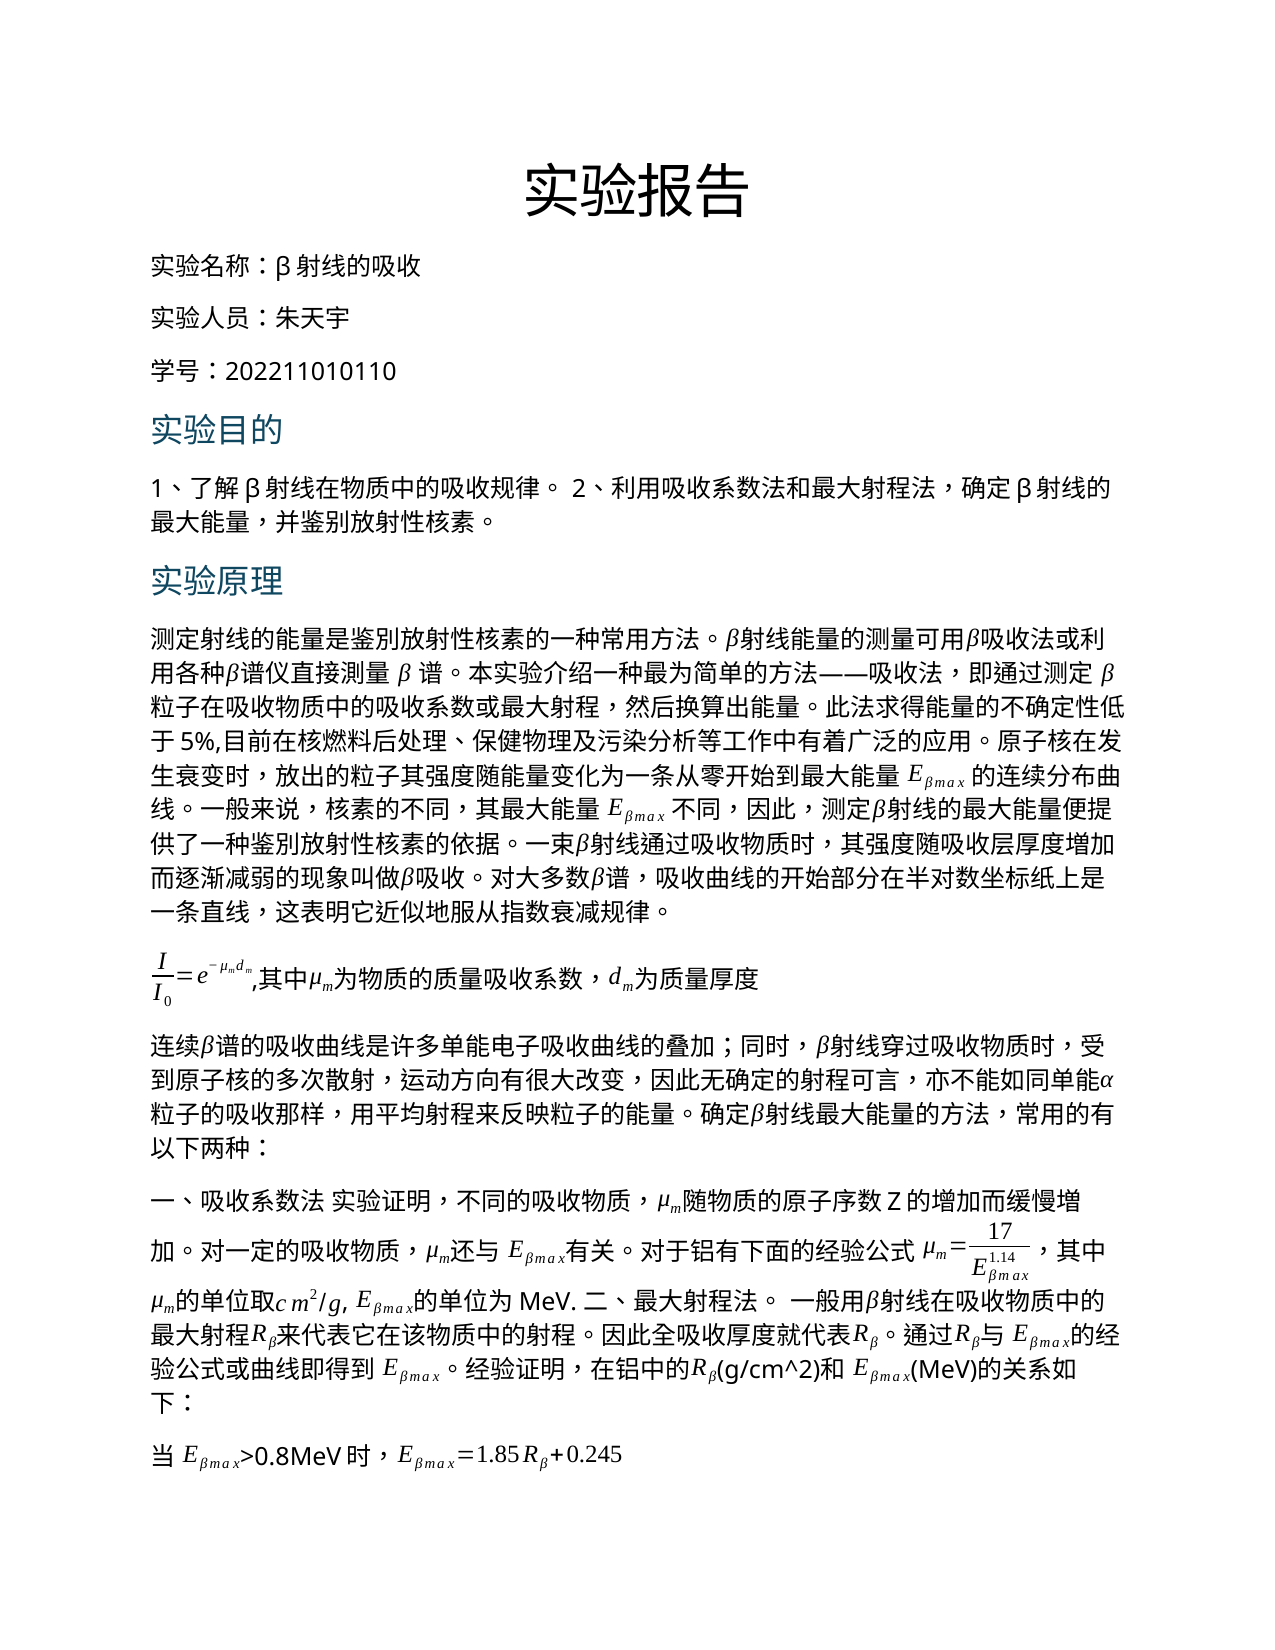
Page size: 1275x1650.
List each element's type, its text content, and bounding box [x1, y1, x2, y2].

subtitle 实验原理 [150, 558, 1125, 603]
text ,其中为物质的质量吸收系数，为质量厚度 [150, 947, 1125, 1010]
subtitle 实验目的 [150, 407, 1125, 452]
text 实验人员：朱天宇 [150, 301, 1125, 335]
title 实验报告 [150, 150, 1125, 229]
text 连续谱的吸收曲线是许多单能电子吸收曲线的叠加；同时，射线穿过吸收物质时，受到原子核的多次散射，运动方向有很大改变，因此无确定的射程可言，亦不能如同单能粒子的吸收那样，用平均射程来反映粒子的能量。确定射线最大能量的方法，常用的有以下两种： [150, 1029, 1125, 1165]
text 当 >0.8MeV时， [150, 1439, 1125, 1473]
text 测定射线的能量是鉴別放射性核素的一种常用方法。射线能量的测量可用吸收法或利用各种谱仪直接測量 谱。本实验介绍一种最为简单的方法——吸收法，即通过测定 粒子在吸收物质中的吸收系数或最大射程，然后换算出能量。此法求得能量的不确定性低于5%,目前在核燃料后处理、保健物理及污染分析等工作中有着广泛的应用。原子核在发生衰变时，放出的粒子其强度随能量变化为一条从零开始到最大能量 的连续分布曲线。一般来说，核素的不同，其最大能量 不同，因此，测定射线的最大能量便提供了一种鉴別放射性核素的依据。一束射线通过吸收物质时，其强度随吸收层厚度増加而逐渐减弱的现象叫做吸收。对大多数谱，吸收曲线的开始部分在半对数坐标纸上是一条直线，这表明它近似地服从指数衰减规律。 [150, 622, 1125, 928]
text 一、吸收系数法 实验证明，不同的吸收物质，随物质的原子序数Z的增加而缓慢増加。对一定的吸收物质，还与 有关。对于铝有下面的经验公式 ，其中的单位取, 的单位为MeV. 二、最大射程法。 一般用射线在吸收物质中的最大射程来代表它在该物质中的射程。因此全吸收厚度就代表。通过与 的经验公式或曲线即得到 。经验证明，在铝中的(g/cm^2)和 (MeV)的关系如下： [150, 1184, 1125, 1420]
text 学号：202211010110 [150, 354, 1125, 388]
text 1、了解β射线在物质中的吸收规律。 2、利用吸收系数法和最大射程法，确定β射线的最大能量，并鉴别放射性核素。 [150, 471, 1125, 539]
text 实验名称：β射线的吸收 [150, 248, 1125, 282]
